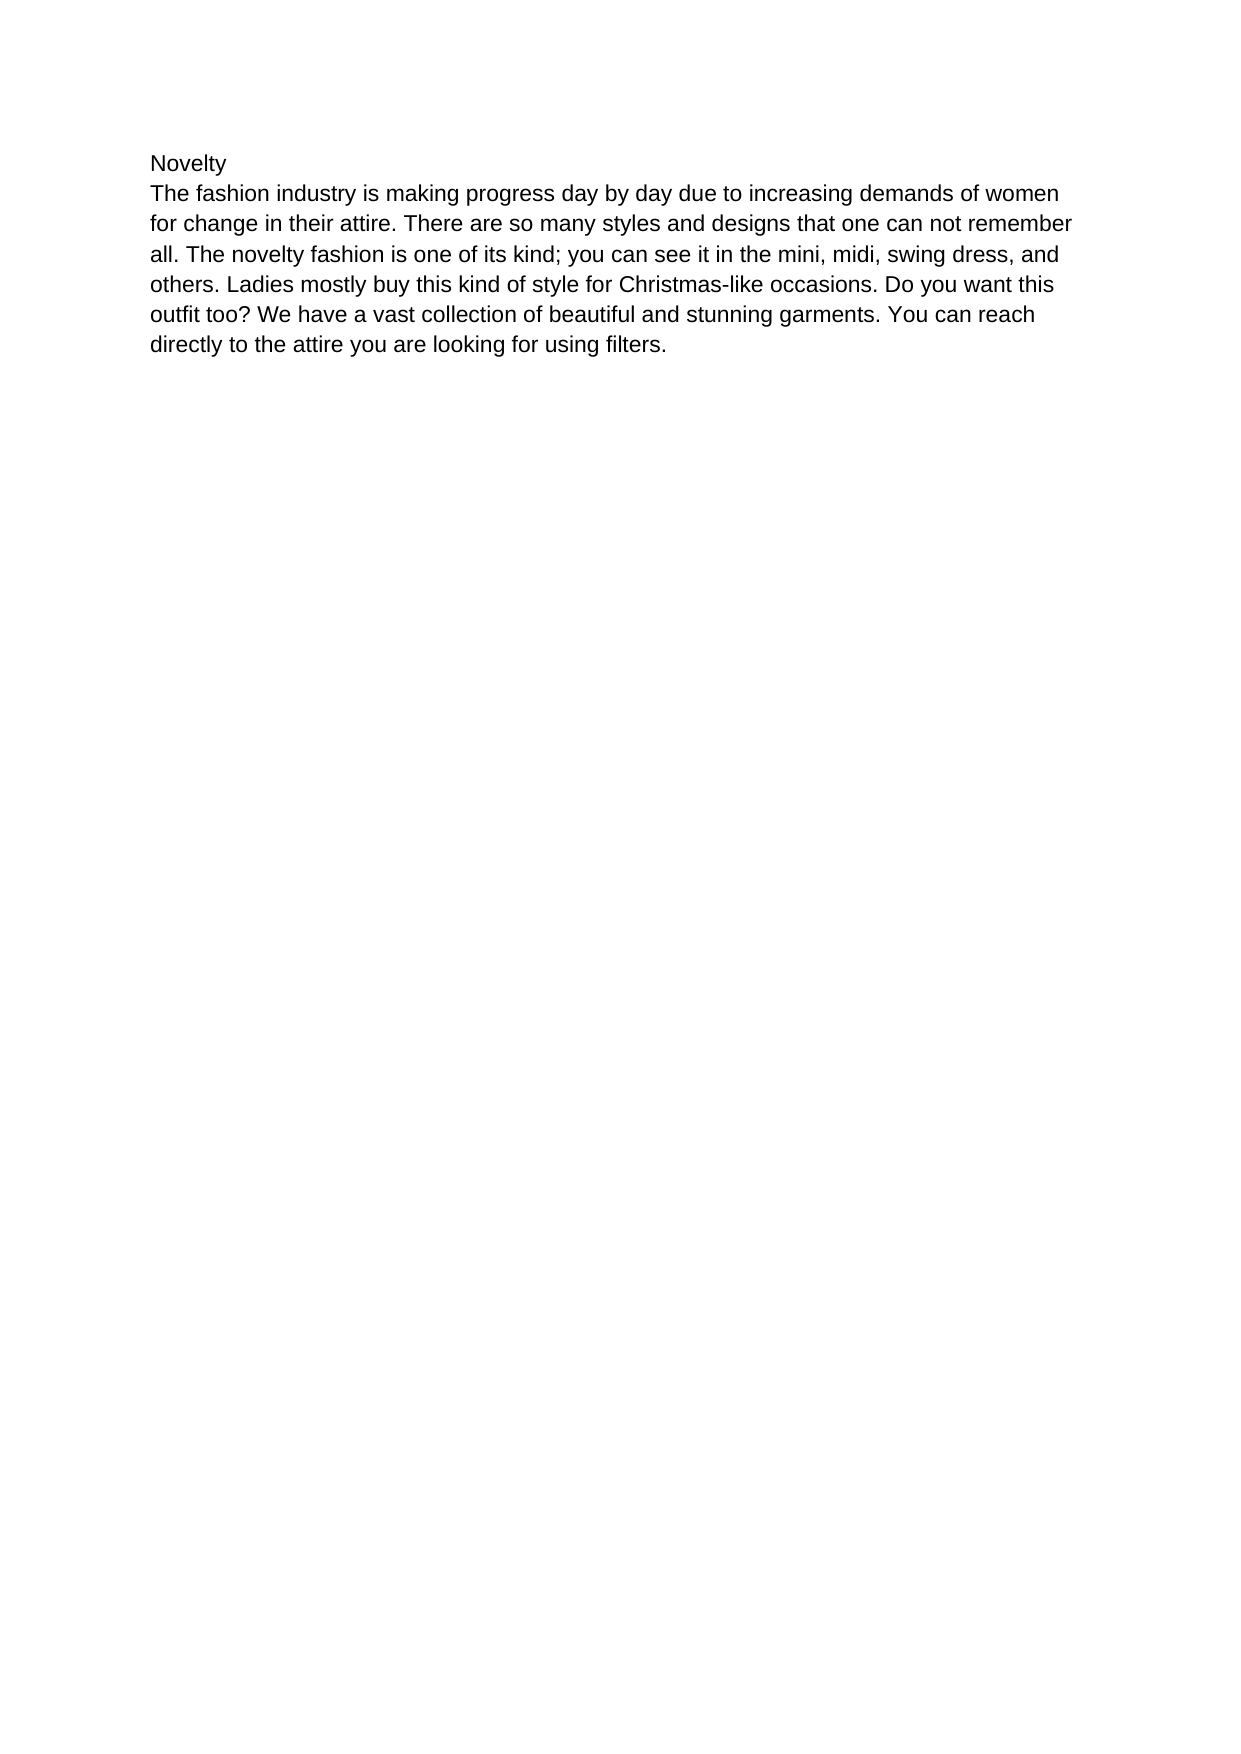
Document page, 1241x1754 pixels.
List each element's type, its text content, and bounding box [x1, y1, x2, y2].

text Novelty [150, 150, 1090, 176]
text The fashion industry is making progress day by day due to increasing demands of women for change in their attire. There are so many styles and designs that one can not remember all. The novelty fashion is one of its kind; you can see it in the mini, midi, swing dress, and others. Ladies mostly buy this kind of style for Christmas-like occasions. Do you want this outfit too? We have a vast collection of beautiful and stunning garments. You can reach directly to the attire you are looking for using filters. [150, 180, 1090, 358]
